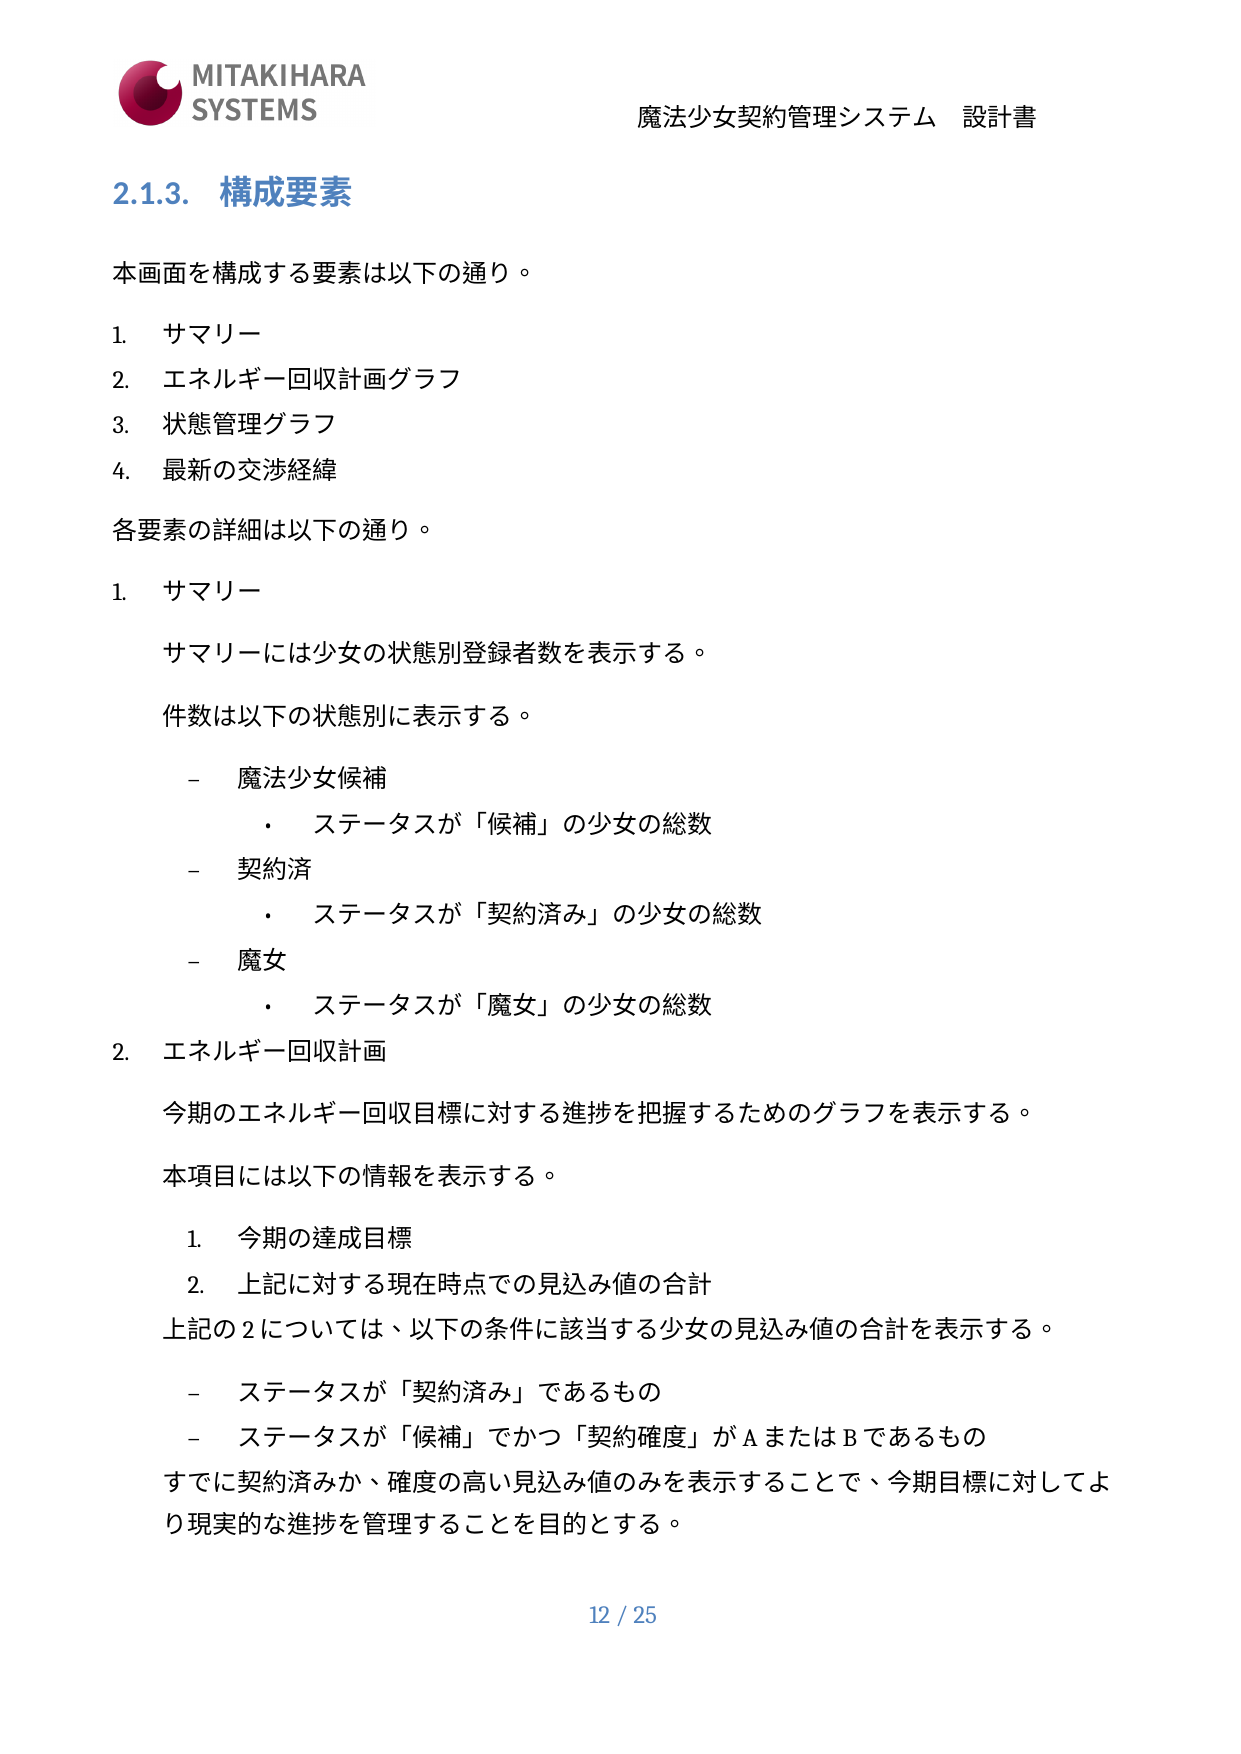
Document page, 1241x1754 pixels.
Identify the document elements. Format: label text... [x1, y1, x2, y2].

subtitle 構成要素 [112, 150, 1128, 233]
list ステータスが「候補」の少女の総数 [262, 802, 1128, 844]
picture [112, 59, 377, 127]
list 契約済 [187, 848, 1128, 889]
list サマリー [112, 312, 1128, 354]
list 魔女 [187, 939, 1128, 980]
list 本項目には以下の情報を表示する。 [112, 1154, 1128, 1196]
list 件数は以下の状態別に表示する。 [112, 694, 1128, 736]
list ステータスが「契約済み」の少女の総数 [262, 893, 1128, 935]
list 魔法少女候補 [187, 757, 1128, 799]
list 状態管理グラフ [112, 403, 1128, 445]
list 上記に対する現在時点での見込み値の合計 [187, 1262, 1128, 1304]
list ステータスが「魔女」の少女の総数 [262, 984, 1128, 1026]
list ステータスが「契約済み」であるもの [187, 1370, 1128, 1412]
list サマリーには少女の状態別登録者数を表示する。 [112, 632, 1128, 674]
text 本画面を構成する要素は以下の通り。 [112, 252, 1128, 294]
list サマリー [112, 569, 1128, 611]
text 各要素の詳細は以下の通り。 [112, 509, 1128, 551]
list 最新の交渉経緯 [112, 449, 1128, 490]
list エネルギー回収計画 [112, 1029, 1128, 1071]
list 上記の2については、以下の条件に該当する少女の見込み値の合計を表示する。 [112, 1308, 1128, 1349]
list すでに契約済みか、確度の高い見込み値のみを表示することで、今期目標に対してより現実的な進捗を管理することを目的とする。 [112, 1461, 1128, 1544]
list 今期の達成目標 [187, 1217, 1128, 1259]
list 今期のエネルギー回収目標に対する進捗を把握するためのグラフを表示する。 [112, 1092, 1128, 1134]
list ステータスが「候補」でかつ「契約確度」がAまたはBであるもの [187, 1416, 1128, 1457]
list エネルギー回収計画グラフ [112, 358, 1128, 399]
